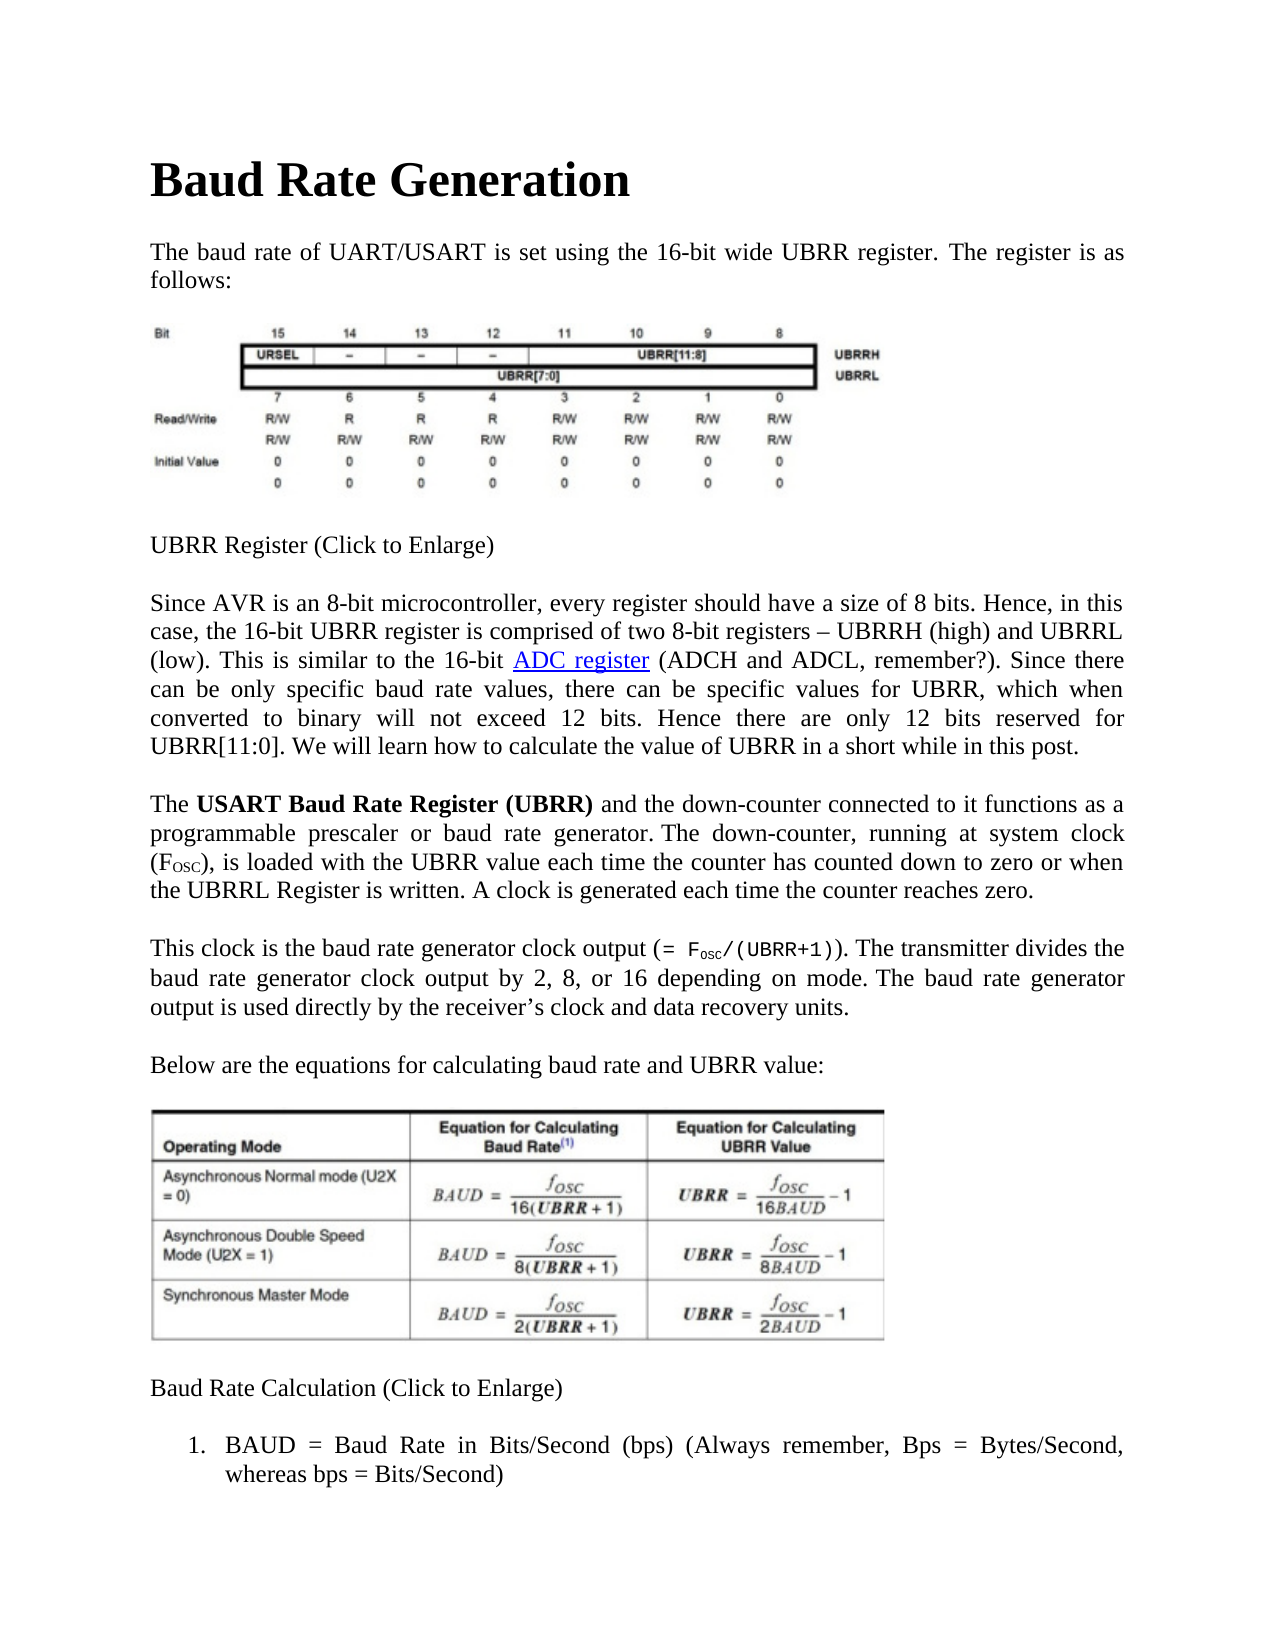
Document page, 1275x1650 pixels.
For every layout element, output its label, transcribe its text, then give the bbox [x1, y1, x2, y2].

text Baud Rate Calculation (Click to Enlarge) [150, 1373, 1125, 1401]
list BAUD = Baud Rate in Bits/Second (bps) (Always remember, Bps = Bytes/Second, whereas bps = Bits/Second) [187, 1431, 1125, 1488]
text The USART Baud Rate Register (UBRR) and the down-counter connected to it functions as a programmable prescaler or baud rate generator. The down-counter, running at system clock (FOSC), is loaded with the UBRR value each time the counter has counted down to zero or when the UBRRL Register is written. A clock is generated each time the counter reaches zero. [150, 789, 1125, 904]
text Since AVR is an 8-bit microcontroller, every register should have a size of 8 bits. Hence, in this case, the 16-bit UBRR register is comprised of two 8-bit registers – UBRRH (high) and UBRRL (low). This is similar to the 16-bit ADC register (ADCH and ADCL, remember?). Since there can be only specific baud rate values, there can be specific values for UBRR, which when converted to binary will not exceed 12 bits. Hence there are only 12 bits reserved for UBRR[11:0]. We will learn how to calculate the value of UBRR in a short while in this post. [150, 588, 1125, 760]
text Below are the equations for calculating baud rate and UBRR value: [150, 1050, 1125, 1078]
text This clock is the baud rate generator clock output (= FOSC/(UBRR+1)). The transmitter divides the baud rate generator clock output by 2, 8, or 16 depending on mode. The baud rate generator output is used directly by the receiver’s clock and data recovery units. [150, 933, 1125, 1021]
text The baud rate of UART/USART is set using the 16-bit wide UBRR register. The register is as follows: [150, 237, 1125, 294]
text UBRR Register (Click to Enlarge) [150, 530, 1125, 558]
picture [150, 1107, 885, 1344]
text Baud Rate Generation [150, 150, 1125, 207]
picture [150, 323, 885, 501]
